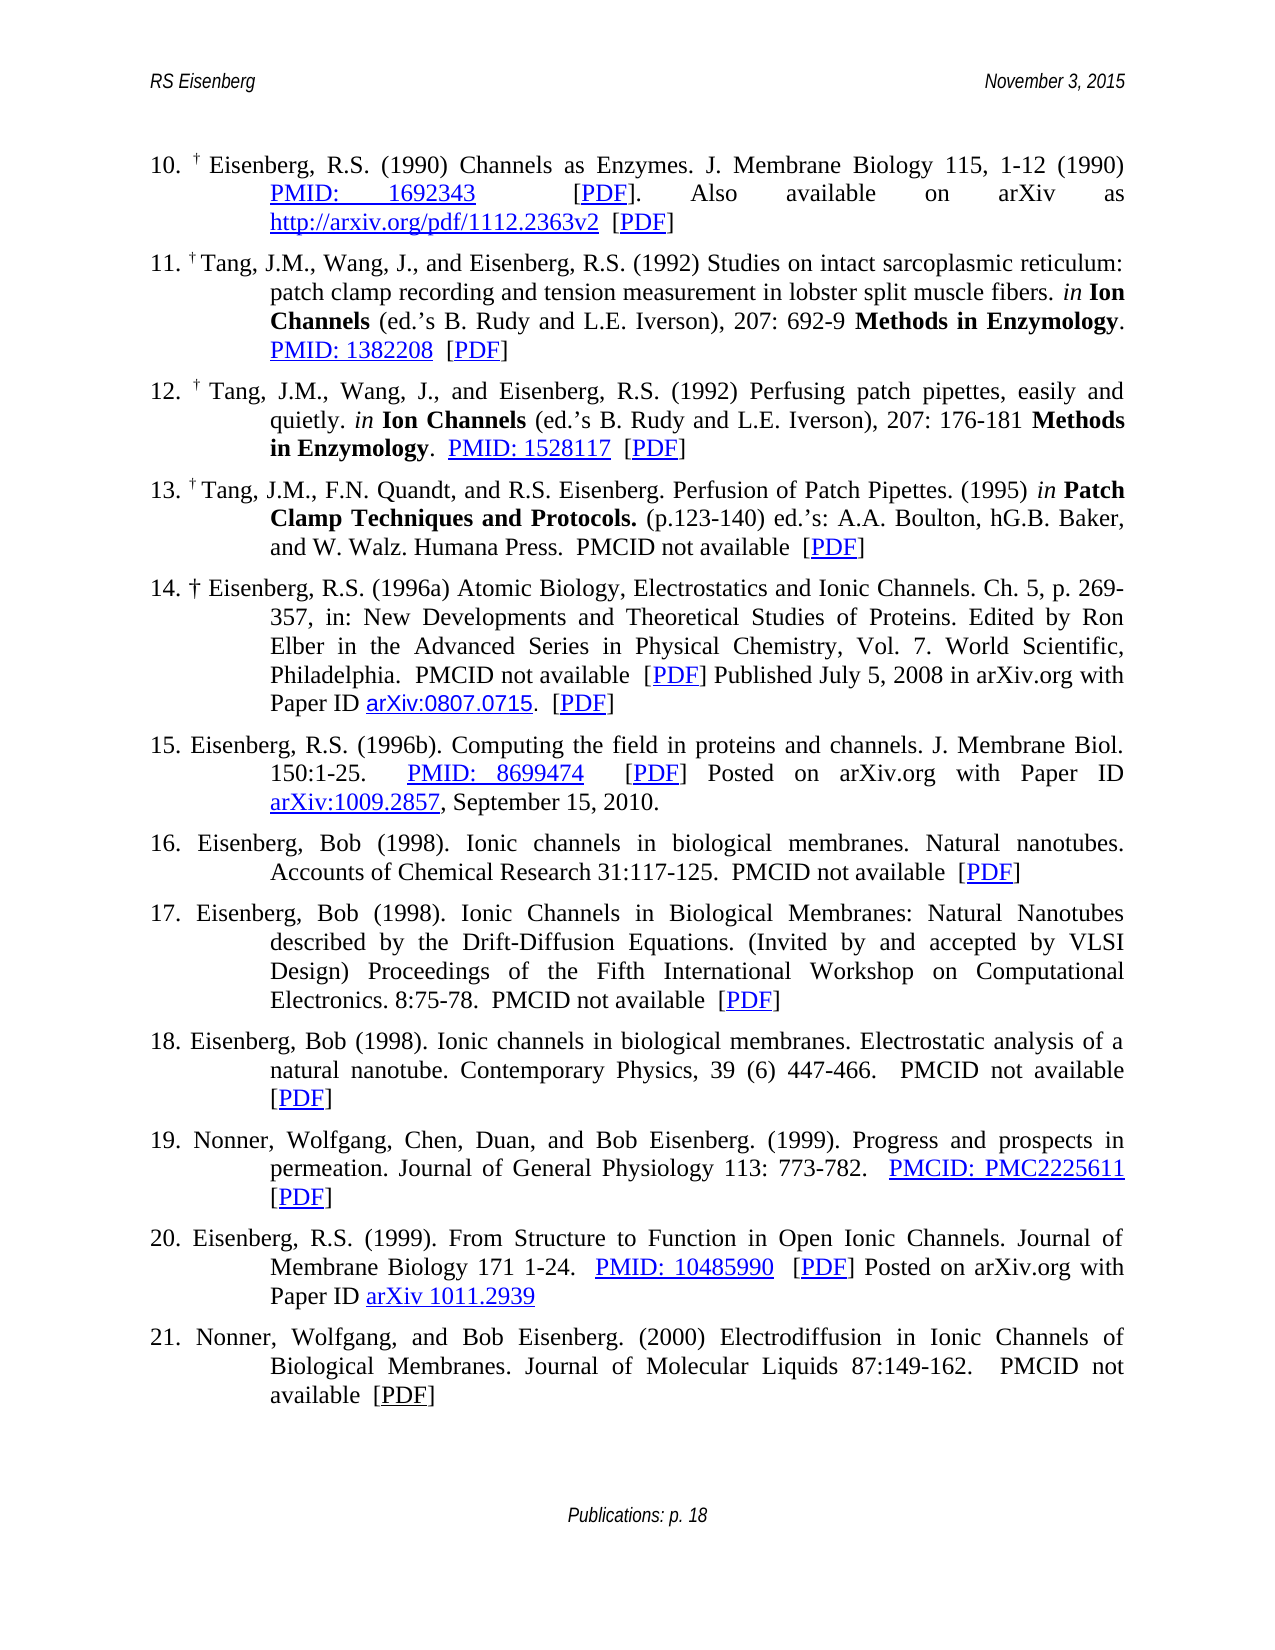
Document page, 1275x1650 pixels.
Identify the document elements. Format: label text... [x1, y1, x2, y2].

text 19. Nonner, Wolfgang, Chen, Duan, and Bob Eisenberg. (1999). Progress and prospects in permeation. Journal of General Physiology 113: 773-782. PMCID: PMC2225611 [PDF] [150, 1125, 1125, 1211]
text 11. † Tang, J.M., Wang, J., and Eisenberg, R.S. (1992) Studies on intact sarcoplasmic reticulum: patch clamp recording and tension measurement in lobster split muscle fibers. in Ion Channels (ed.’s B. Rudy and L.E. Iverson), 207: 692-9 Methods in Enzymology. PMID: 1382208 [PDF] [150, 248, 1125, 363]
text 17. Eisenberg, Bob (1998). Ionic Channels in Biological Membranes: Natural Nanotubes described by the Drift-Diffusion Equations. (Invited by and accepted by VLSI Design) Proceedings of the Fifth International Workshop on Computational Electronics. 8:75-78. PMCID not available [PDF] [150, 898, 1125, 1013]
text 14. † Eisenberg, R.S. (1996a) Atomic Biology, Electrostatics and Ionic Channels. Ch. 5, p. 269-357, in: New Developments and Theoretical Studies of Proteins. Edited by Ron Elber in the Advanced Series in Physical Chemistry, Vol. 7. World Scientific, Philadelphia. PMCID not available [PDF] Published July 5, 2008 in arXiv.org with Paper ID arXiv:0807.0715. [PDF] [150, 573, 1125, 717]
text 10. † Eisenberg, R.S. (1990) Channels as Enzymes. J. Membrane Biology 115, 1-12 (1990) PMID: 1692343 [PDF]. Also available on arXiv as http://arxiv.org/pdf/1112.2363v2 [PDF] [150, 150, 1125, 236]
text 13. † Tang, J.M., F.N. Quandt, and R.S. Eisenberg. Perfusion of Patch Pipettes. (1995) in Patch Clamp Techniques and Protocols. (p.123-140) ed.’s: A.A. Boulton, hG.B. Baker, and W. Walz. Humana Press. PMCID not available [PDF] [150, 475, 1125, 561]
text 16. Eisenberg, Bob (1998). Ionic channels in biological membranes. Natural nanotubes. Accounts of Chemical Research 31:117-125. PMCID not available [PDF] [150, 828, 1125, 886]
text 20. Eisenberg, R.S. (1999). From Structure to Function in Open Ionic Channels. Journal of Membrane Biology 171 1-24. PMID: 10485990 [PDF] Posted on arXiv.org with Paper ID arXiv 1011.2939 [150, 1223, 1125, 1310]
text 18. Eisenberg, Bob (1998). Ionic channels in biological membranes. Electrostatic analysis of a natural nanotube. Contemporary Physics, 39 (6) 447-466. PMCID not available [PDF] [150, 1026, 1125, 1112]
text 15. Eisenberg, R.S. (1996b). Computing the field in proteins and channels. J. Membrane Biol. 150:1-25. PMID: 8699474 [PDF] Posted on arXiv.org with Paper ID arXiv:1009.2857, September 15, 2010. [150, 730, 1125, 816]
text 21. Nonner, Wolfgang, and Bob Eisenberg. (2000) Electrodiffusion in Ionic Channels of Biological Membranes. Journal of Molecular Liquids 87:149-162. PMCID not available [PDF] [150, 1322, 1125, 1408]
text 12. † Tang, J.M., Wang, J., and Eisenberg, R.S. (1992) Perfusing patch pipettes, easily and quietly. in Ion Channels (ed.’s B. Rudy and L.E. Iverson), 207: 176-181 Methods in Enzymology. PMID: 1528117 [PDF] [150, 376, 1125, 462]
